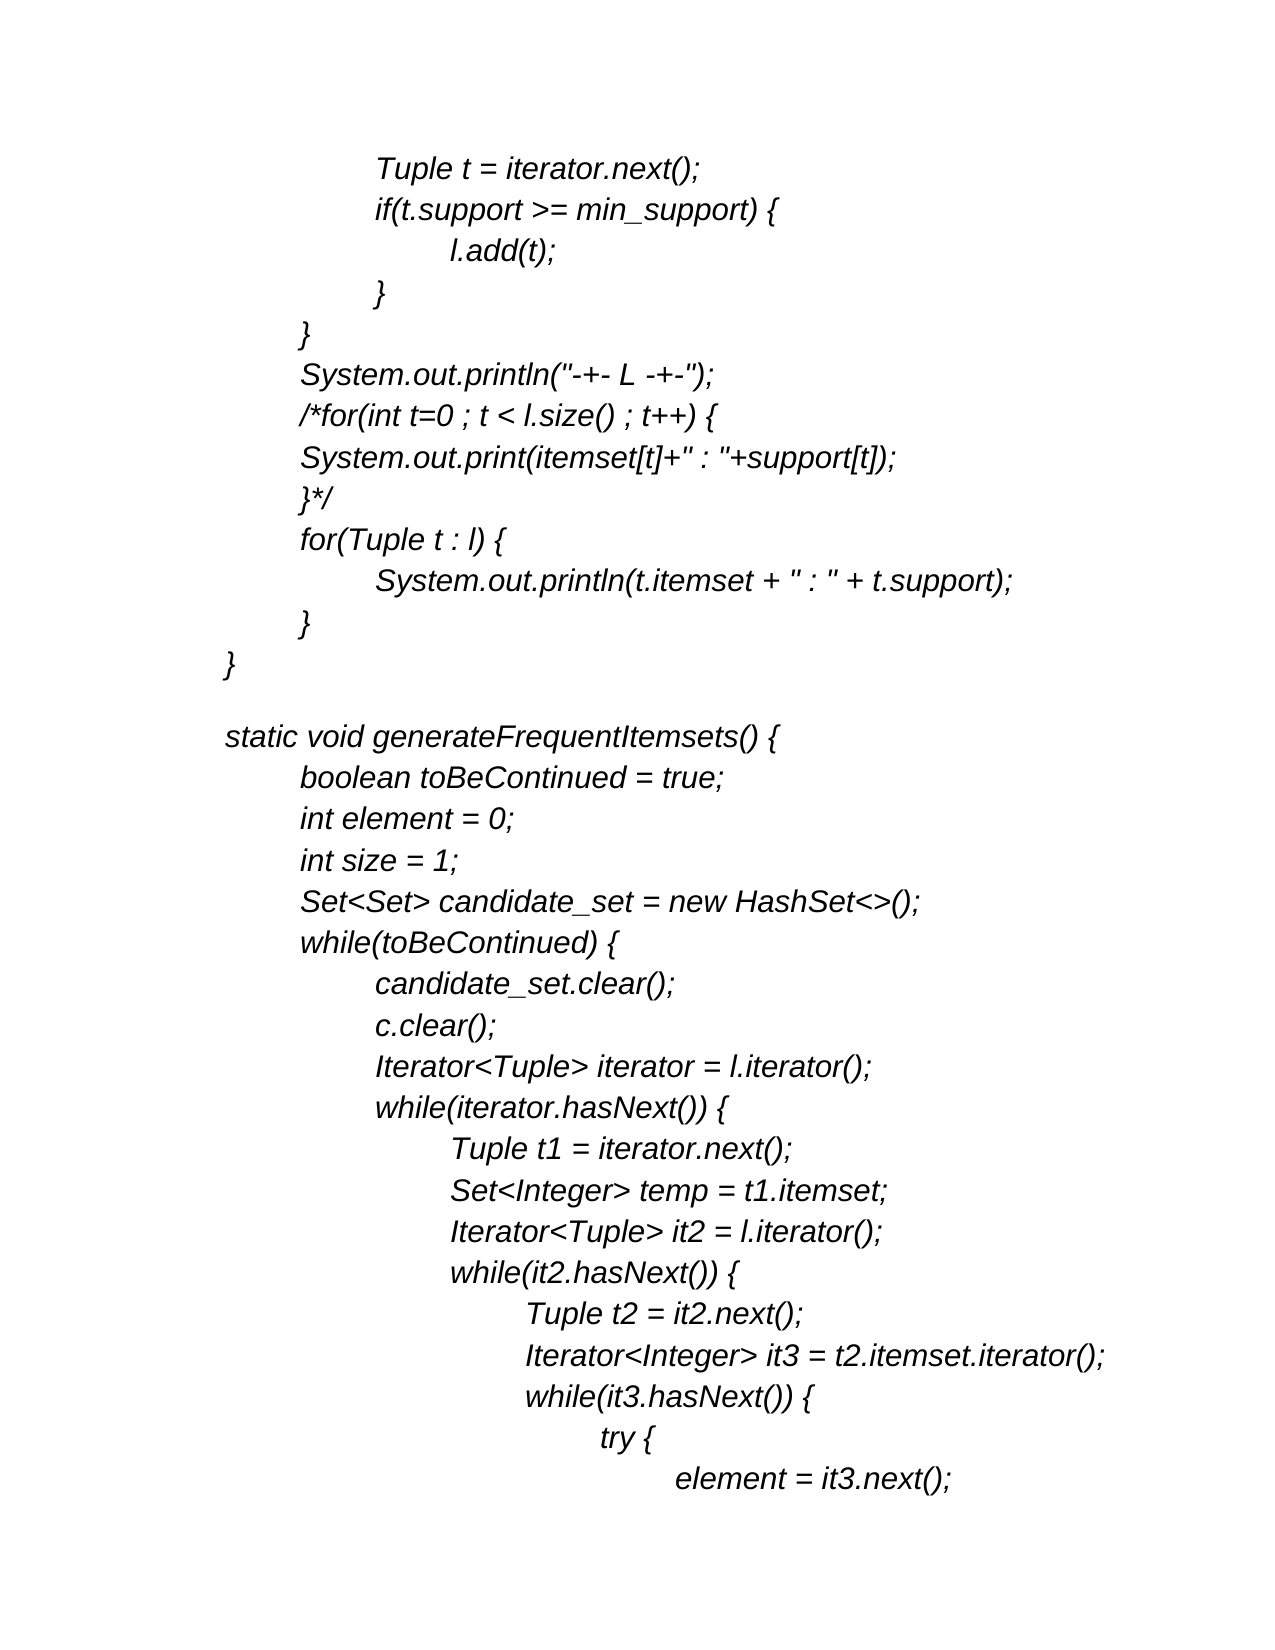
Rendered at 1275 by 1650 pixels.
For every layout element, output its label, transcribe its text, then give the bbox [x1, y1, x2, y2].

text while(iterator.hasNext()) { [150, 1089, 1125, 1125]
text while(it2.hasNext()) { [150, 1254, 1125, 1290]
text } [150, 604, 1125, 640]
text }*/ [150, 480, 1125, 516]
text Set<Integer> temp = t1.itemset; [150, 1172, 1125, 1208]
text System.out.print(itemset[t]+" : "+support[t]); [150, 439, 1125, 475]
text int element = 0; [150, 800, 1125, 836]
text candidate_set.clear(); [150, 965, 1125, 1001]
text Iterator<Integer> it3 = t2.itemset.iterator(); [150, 1337, 1125, 1373]
text if(t.support >= min_support) { [150, 191, 1125, 227]
text boolean toBeContinued = true; [150, 759, 1125, 795]
text Tuple t1 = iterator.next(); [150, 1130, 1125, 1166]
text System.out.println(t.itemset + " : " + t.support); [150, 562, 1125, 598]
text Tuple t = iterator.next(); [150, 150, 1125, 186]
text static void generateFrequentItemsets() { [150, 718, 1125, 754]
text Iterator<Tuple> it2 = l.iterator(); [150, 1213, 1125, 1249]
text Set<Set> candidate_set = new HashSet<>(); [150, 883, 1125, 919]
text } [150, 315, 1125, 351]
text element = it3.next(); [150, 1460, 1125, 1496]
text while(toBeContinued) { [150, 924, 1125, 960]
text int size = 1; [150, 842, 1125, 878]
text try { [150, 1419, 1125, 1455]
text for(Tuple t : l) { [150, 521, 1125, 557]
text System.out.println("-+- L -+-"); [150, 356, 1125, 392]
text } [150, 645, 1125, 681]
text l.add(t); [150, 232, 1125, 268]
text Iterator<Tuple> iterator = l.iterator(); [150, 1048, 1125, 1084]
text } [150, 274, 1125, 310]
text while(it3.hasNext()) { [150, 1378, 1125, 1414]
text /*for(int t=0 ; t < l.size() ; t++) { [150, 397, 1125, 433]
text Tuple t2 = it2.next(); [150, 1295, 1125, 1331]
text c.clear(); [150, 1007, 1125, 1043]
